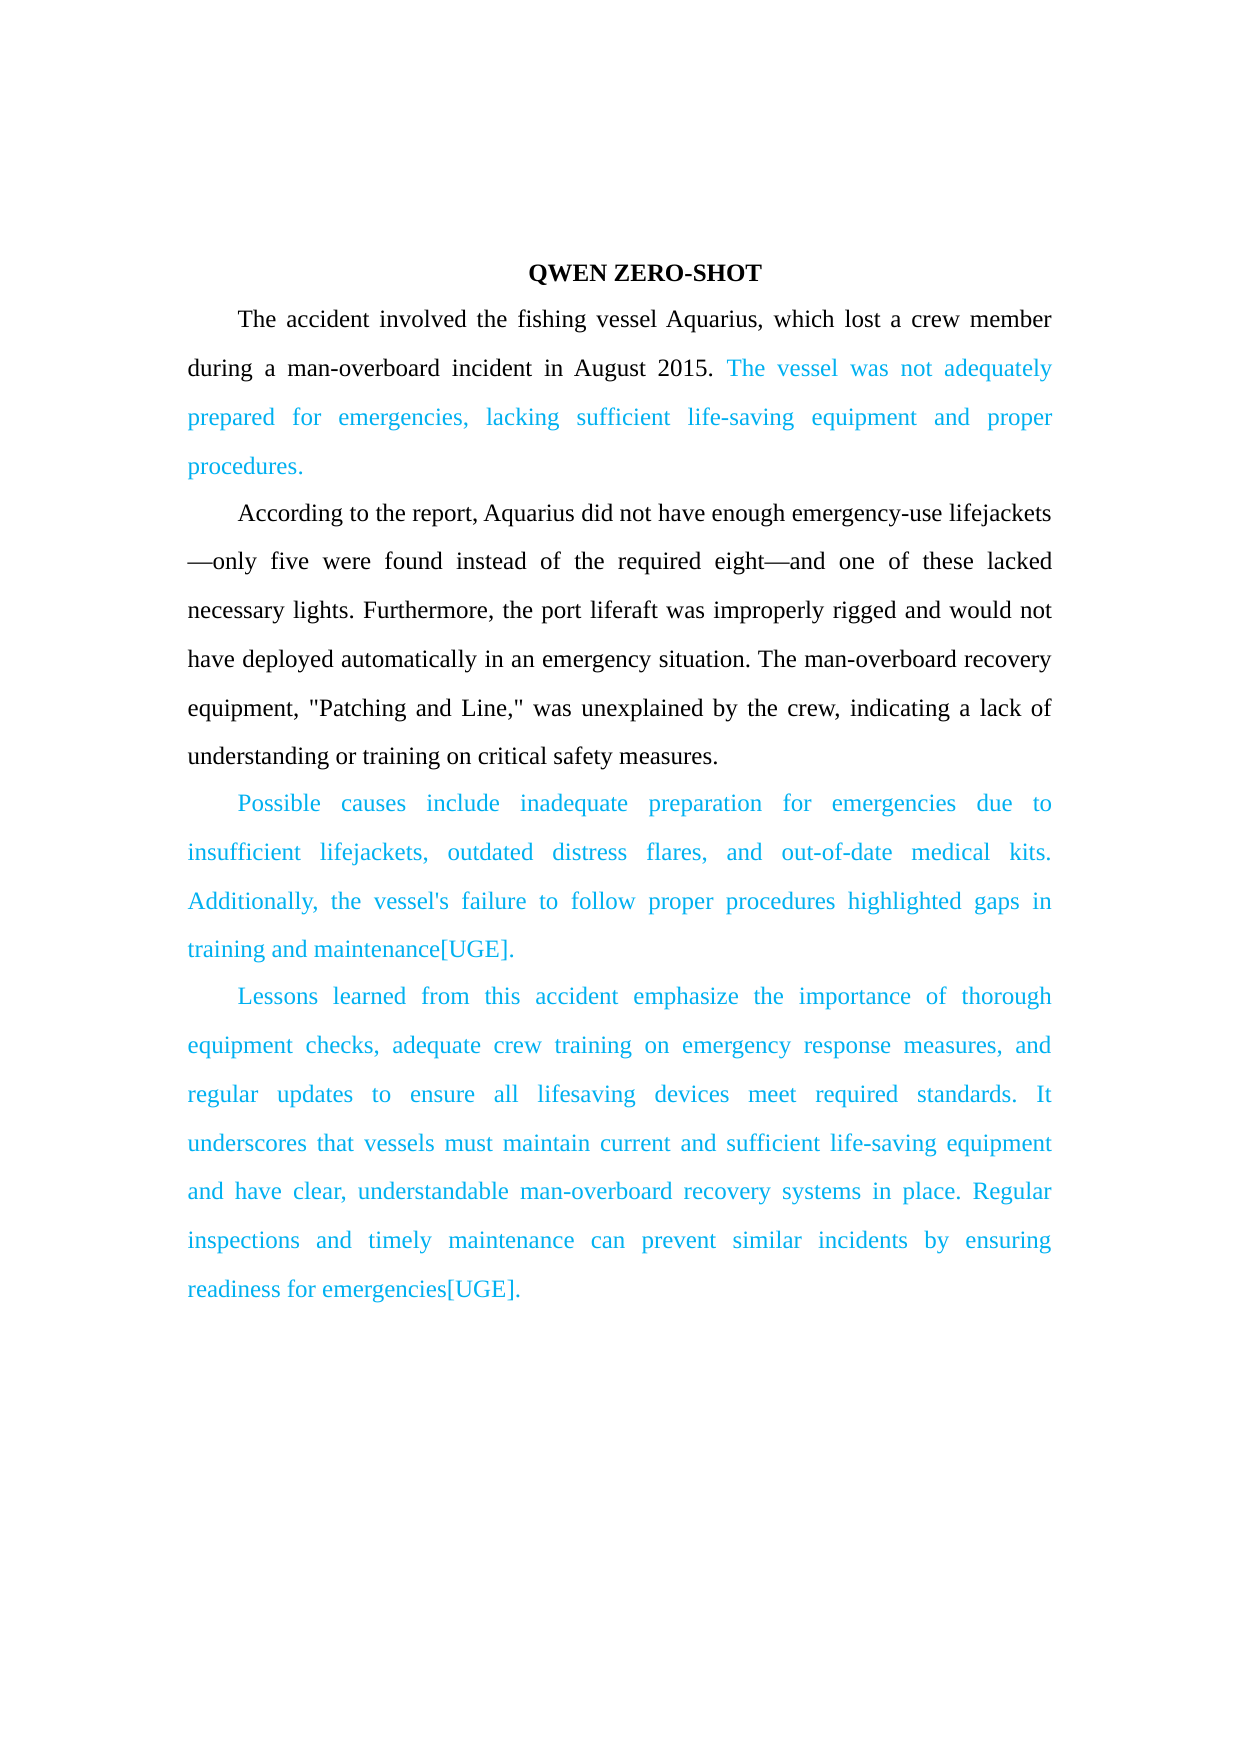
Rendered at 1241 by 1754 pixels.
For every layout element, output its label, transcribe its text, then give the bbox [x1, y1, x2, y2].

text Lessons learned from this accident emphasize the importance of thorough equipment checks, adequate crew training on emergency response measures, and regular updates to ensure all lifesaving devices meet required standards. It underscores that vessels must maintain current and sufficient life-saving equipment and have clear, understandable man-overboard recovery systems in place. Regular inspections and timely maintenance can prevent similar incidents by ensuring readiness for emergencies[UGE]. [187, 979, 1053, 1304]
text According to the report, Aquarius did not have enough emergency-use lifejackets—only five were found instead of the required eight—and one of these lacked necessary lights. Furthermore, the port liferaft was improperly rigged and would not have deployed automatically in an emergency situation. The man-overboard recovery equipment, "Patching and Line," was unexplained by the crew, indicating a lack of understanding or training on critical safety measures. [187, 496, 1053, 772]
text QWEN ZERO-SHOT [187, 256, 1053, 288]
text Possible causes include inadequate preparation for emergencies due to insufficient lifejackets, outdated distress flares, and out-of-date medical kits. Additionally, the vessel's failure to follow proper procedures highlighted gaps in training and maintenance[UGE]. [187, 786, 1053, 965]
text The accident involved the fishing vessel Aquarius, which lost a crew member during a man-overboard incident in August 2015. The vessel was not adequately prepared for emergencies, lacking sufficient life-saving equipment and proper procedures. [187, 303, 1053, 481]
